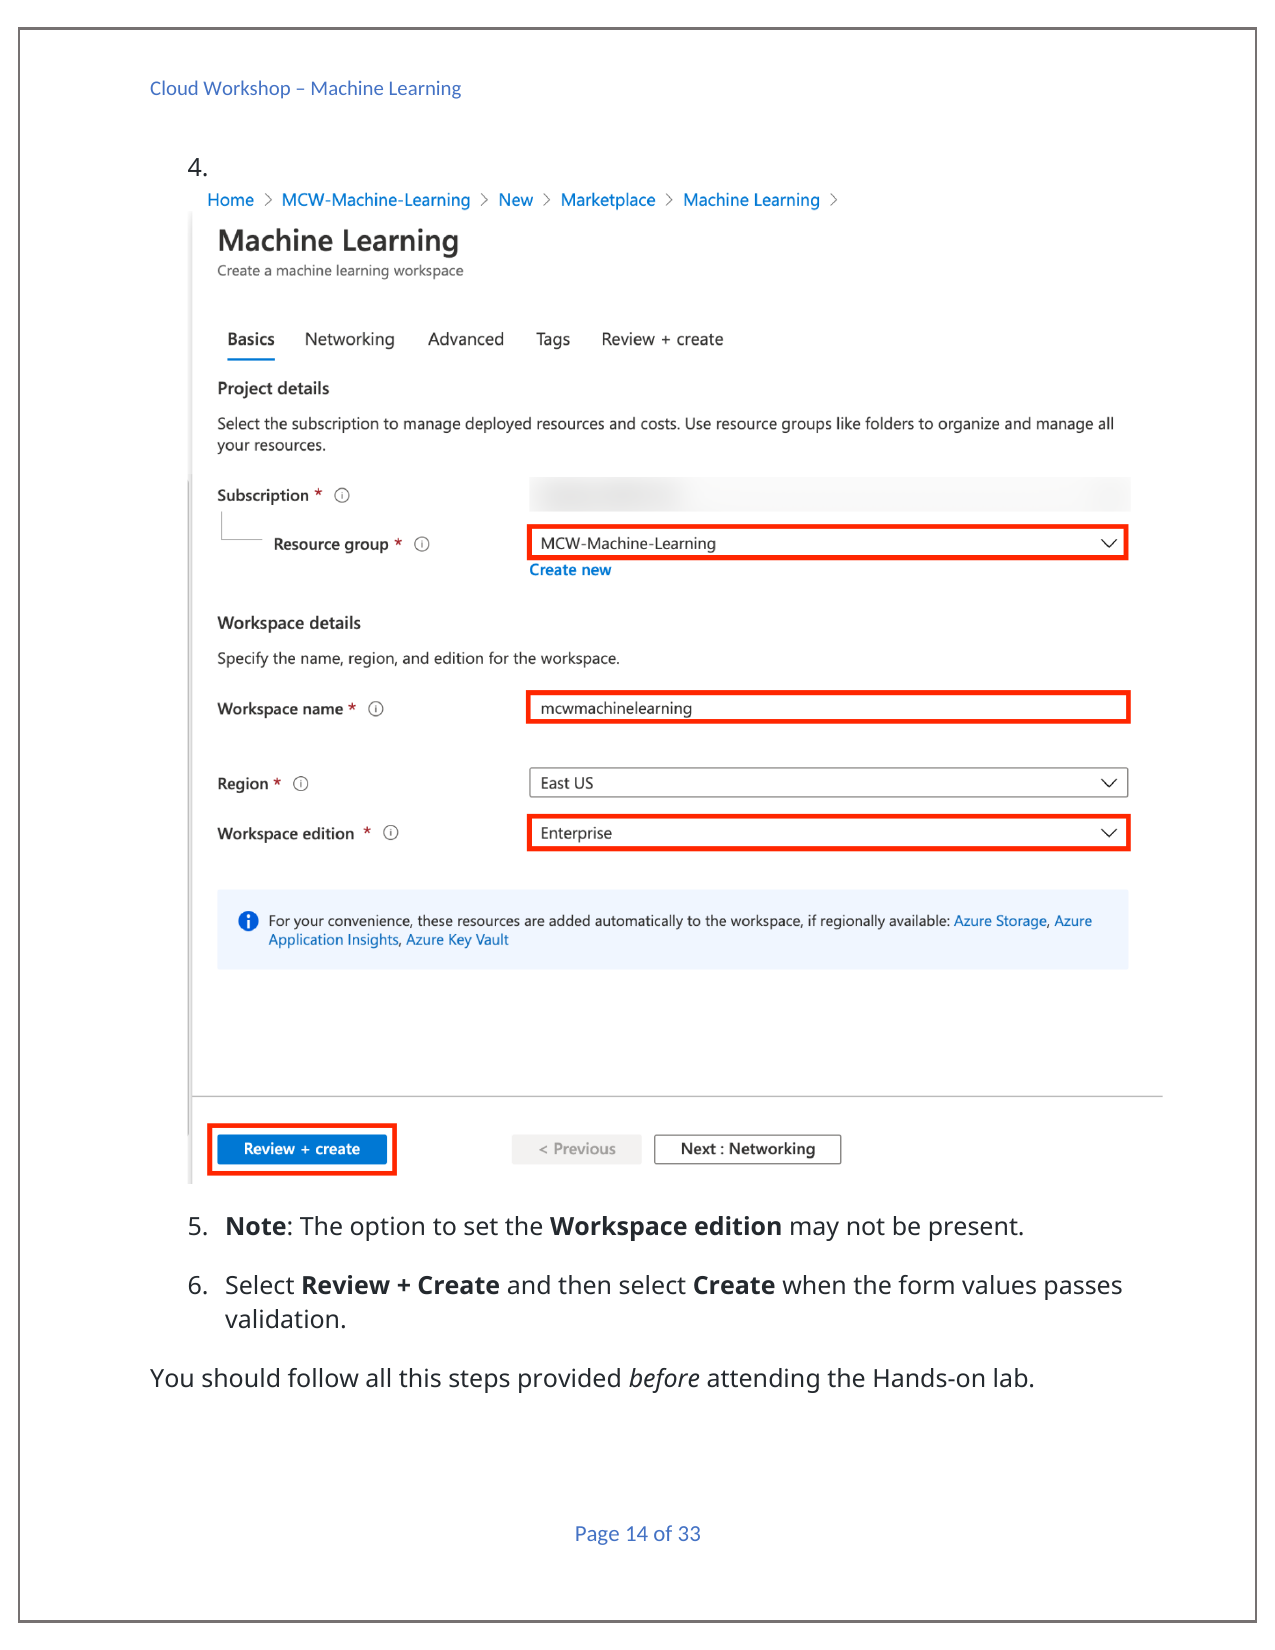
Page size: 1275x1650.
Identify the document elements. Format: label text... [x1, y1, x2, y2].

list Select Review + Create and then select Create when the form values passes validation. [187, 1268, 1125, 1336]
text You should follow all this steps provided before attending the Hands-on lab. [150, 1361, 1125, 1395]
list Note: The option to set the Workspace edition may not be present. [187, 1209, 1125, 1243]
picture [187, 184, 1163, 1184]
